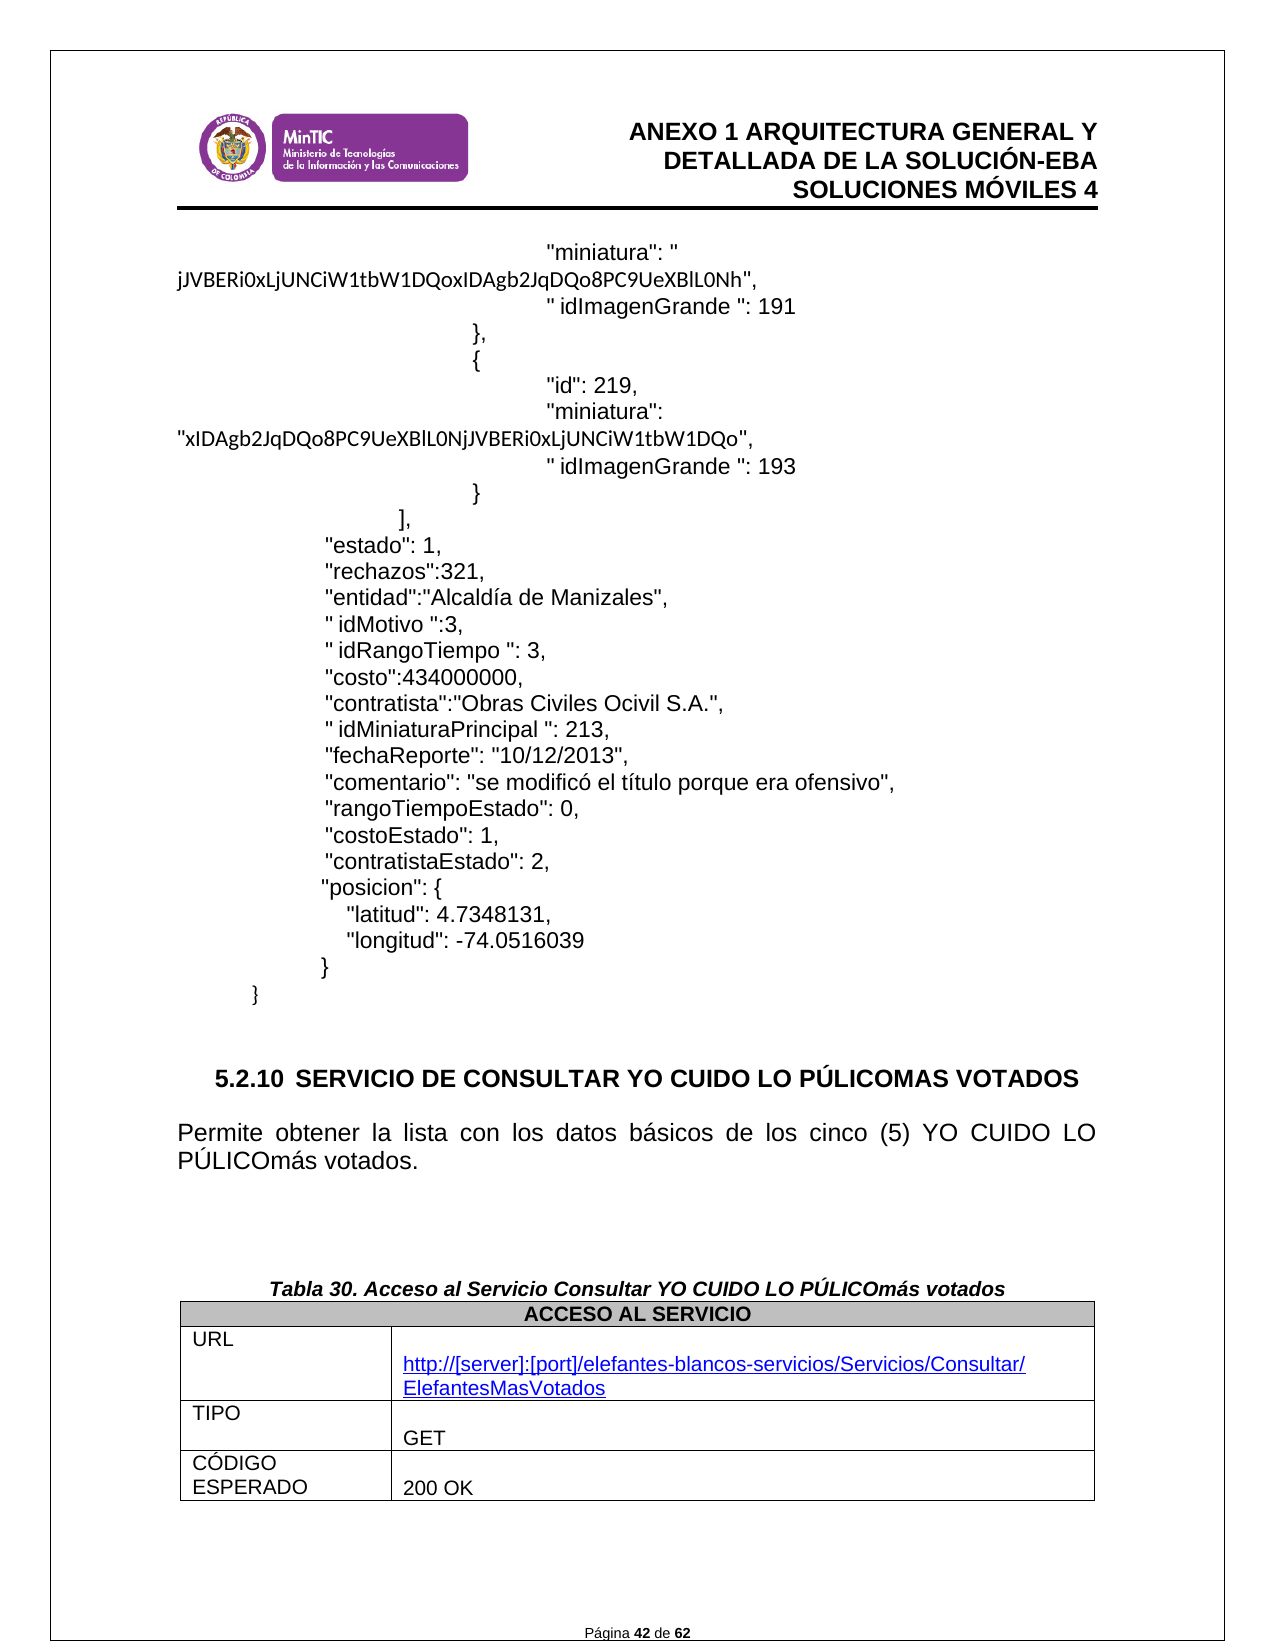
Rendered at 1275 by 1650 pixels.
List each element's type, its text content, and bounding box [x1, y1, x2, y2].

text " idMotivo ":3, [177, 611, 1098, 637]
text "contratistaEstado": 2, [177, 848, 1098, 874]
table_cell GET [392, 1401, 1094, 1449]
list SERVICIO DE CONSULTAR YO CUIDO LO PÚLICOMAS VOTADOS [214, 1064, 1098, 1092]
text " idImagenGrande ": 191 [177, 293, 1098, 319]
text } [177, 980, 1098, 1008]
text "contratista":"Obras Civiles Ocivil S.A.", [177, 690, 1098, 716]
text "rangoTiempoEstado": 0, [177, 795, 1098, 822]
table_header ACCESO AL SERVICIO [181, 1302, 1094, 1326]
text "id": 219, [177, 372, 1098, 398]
text "posicion": { [251, 874, 1098, 901]
table_cell 200 OK [392, 1451, 1094, 1499]
text }, [177, 319, 1098, 346]
text "rechazos":321, [177, 558, 1098, 584]
text "miniatura": "xIDAgb2JqDQo8PC9UeXBlL0NjJVBERi0xLjUNCiW1tbW1DQo", [177, 398, 1098, 453]
text ], [177, 505, 1098, 532]
text "miniatura": " jJVBERi0xLjUNCiW1tbW1DQoxIDAgb2JqDQo8PC9UeXBlL0Nh", [177, 238, 1098, 293]
text "entidad":"Alcaldía de Manizales", [177, 584, 1098, 611]
text " idImagenGrande ": 193 [177, 453, 1098, 479]
picture [192, 95, 483, 184]
table_cell TIPO [181, 1401, 391, 1449]
text "longitud": -74.0516039 [251, 927, 1098, 953]
text } [177, 479, 1098, 505]
text } [251, 953, 1098, 980]
table_cell http://[server]:[port]/elefantes-blancos-servicios/Servicios/Consultar/ElefantesMasVotados [392, 1327, 1094, 1399]
text " idMiniaturaPrincipal ": 213, [177, 716, 1098, 742]
table_cell CÓDIGO ESPERADO [181, 1451, 391, 1499]
table_cell URL [181, 1327, 391, 1399]
text "estado": 1, [177, 532, 1098, 558]
text { [177, 346, 1098, 372]
text Permite obtener la lista con los datos básicos de los cinco (5) YO CUIDO LO PÚLICOmás votados. [177, 1117, 1098, 1175]
text "costoEstado": 1, [177, 822, 1098, 848]
text "fechaReporte": "10/12/2013", [177, 742, 1098, 769]
text " idRangoTiempo ": 3, [177, 637, 1098, 663]
text "comentario": "se modificó el título porque era ofensivo", [177, 769, 1098, 795]
text "latitud": 4.7348131, [251, 901, 1098, 927]
text "costo":434000000, [251, 663, 1098, 690]
